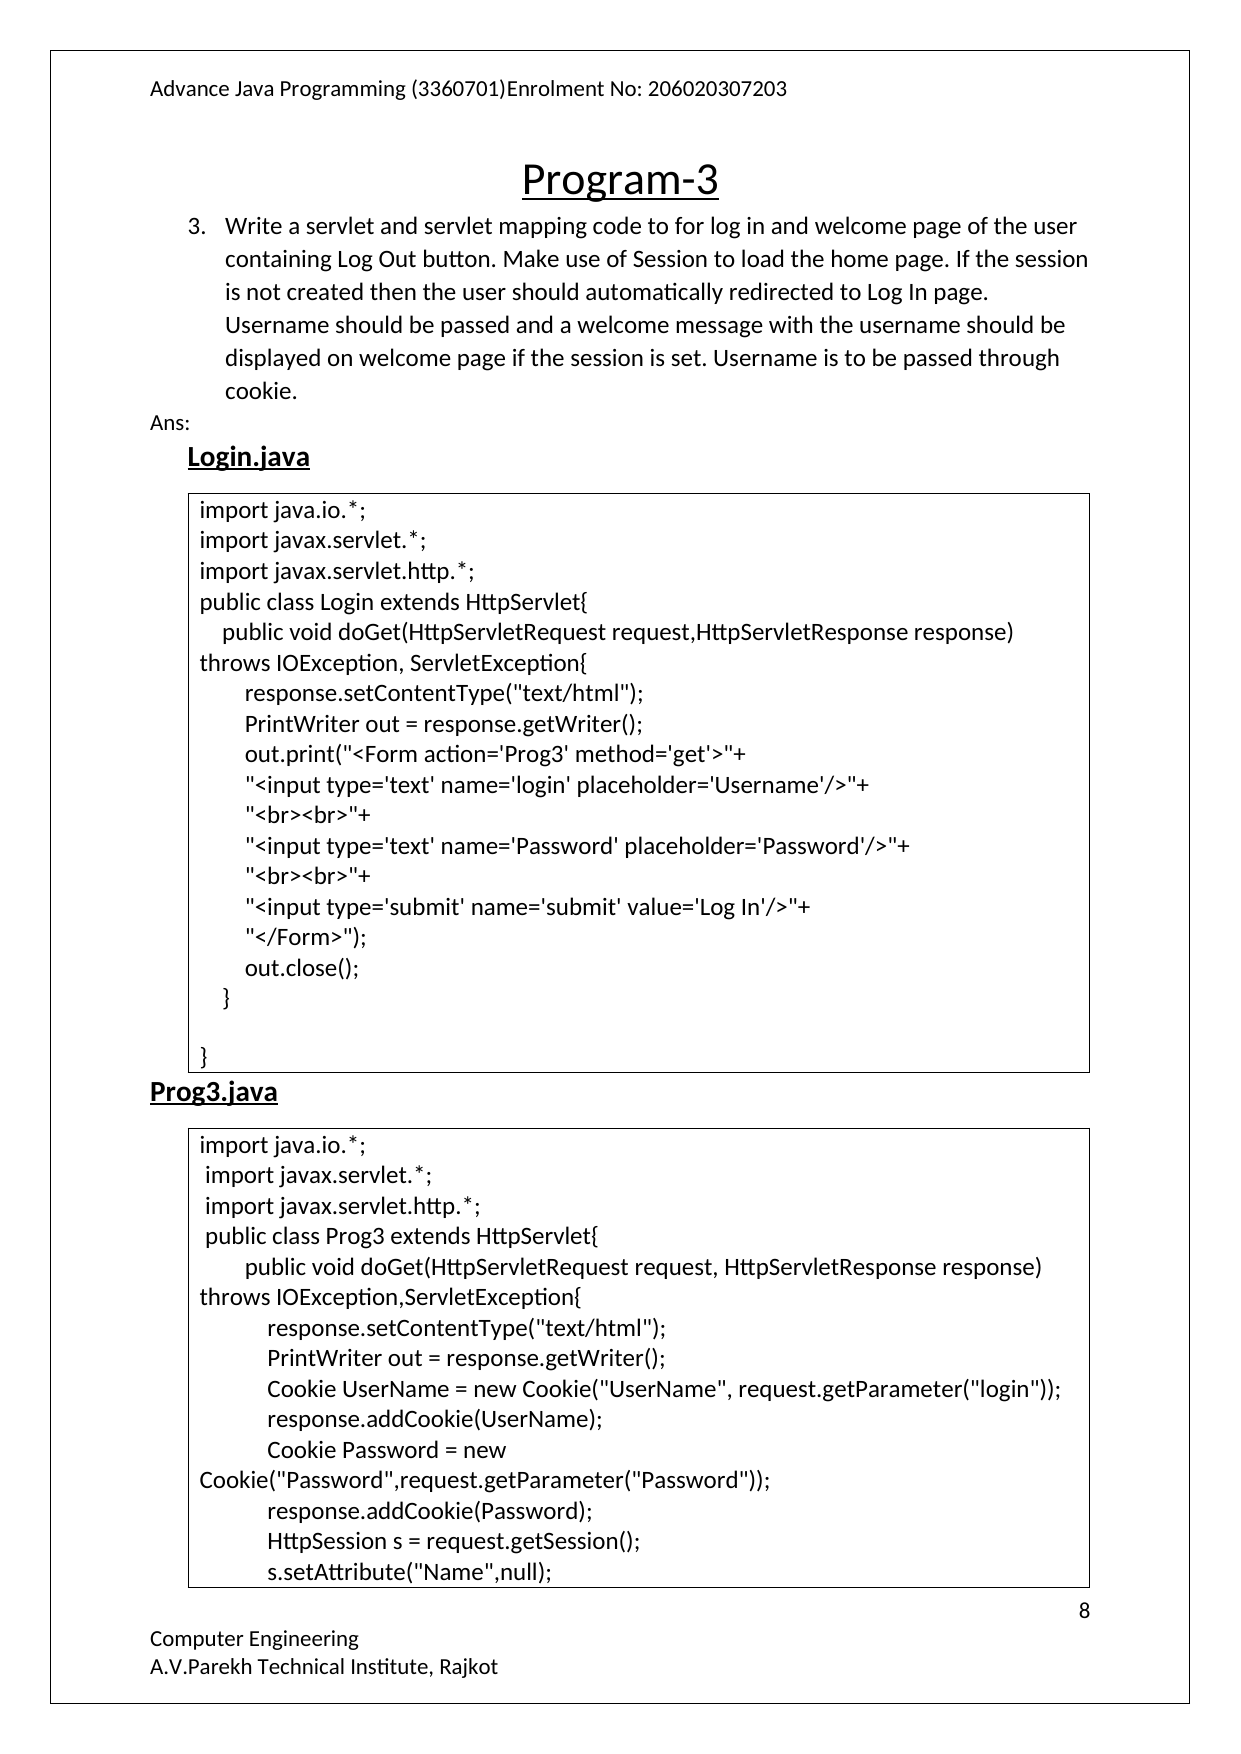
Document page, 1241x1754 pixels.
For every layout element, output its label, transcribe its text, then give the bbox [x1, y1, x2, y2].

list Write a servlet and servlet mapping code to for log in and welcome page of the user containing Log Out button. Make use of Session to load the home page. If the session is not created then the user should automatically redirected to Log In page. Username should be passed and a welcome message with the username should be displayed on welcome page if the session is set. Username is to be passed through cookie. [187, 210, 1090, 405]
list Ans: [150, 408, 1090, 436]
list Prog3.java [150, 1073, 1090, 1108]
list Program-3 [150, 150, 1090, 206]
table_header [189, 1129, 1089, 1587]
list Login.java [150, 438, 1090, 474]
table_header import java.io.*; import javax.servlet.*; import javax.servlet.http.*; public class Login extends HttpServlet{ public void doGet(HttpServletRequest request,HttpServletResponse response) throws IOException, ServletException{ response.setContentType("text/html"); PrintWriter out = response.getWriter(); out.print("<Form action='Prog3' method='get'>"+ "<input type='text' name='login' placeholder='Username'/>"+ "<br><br>"+ "<input type='text' name='Password' placeholder='Password'/>"+ "<br><br>"+ "<input type='submit' name='submit' value='Log In'/>"+ "</Form>"); out.close(); } } [189, 494, 1089, 1072]
